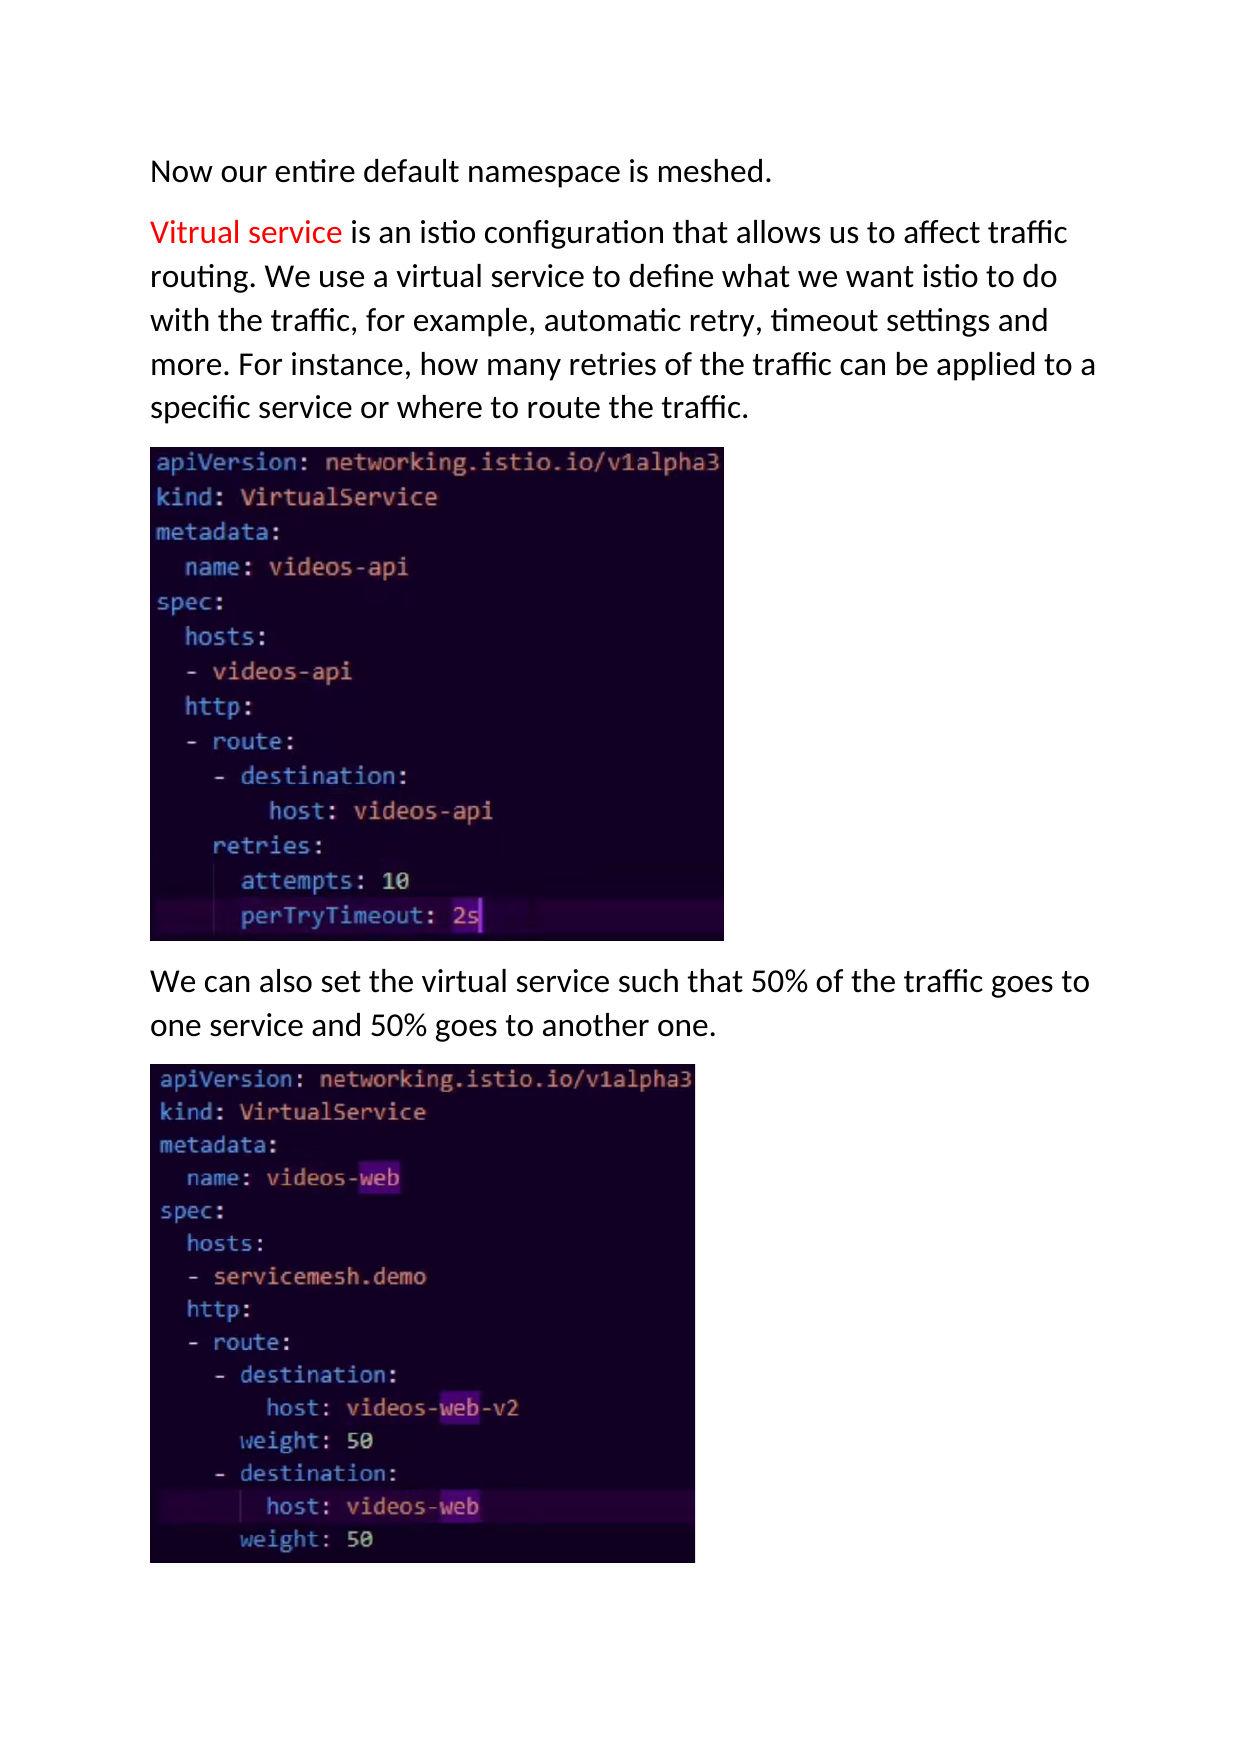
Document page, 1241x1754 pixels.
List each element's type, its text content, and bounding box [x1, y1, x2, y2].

text We can also set the virtual service such that 50% of the traffic goes to one service and 50% goes to another one. [150, 960, 1106, 1044]
text Now our entire default namespace is meshed. [150, 150, 1106, 191]
picture [150, 447, 724, 941]
text Vitrual service is an istio configuration that allows us to affect traffic routing. We use a virtual service to define what we want istio to do with the traffic, for example, automatic retry, timeout settings and more. For instance, how many retries of the traffic can be applied to a specific service or where to route the traffic. [150, 211, 1106, 427]
picture [150, 1064, 696, 1563]
